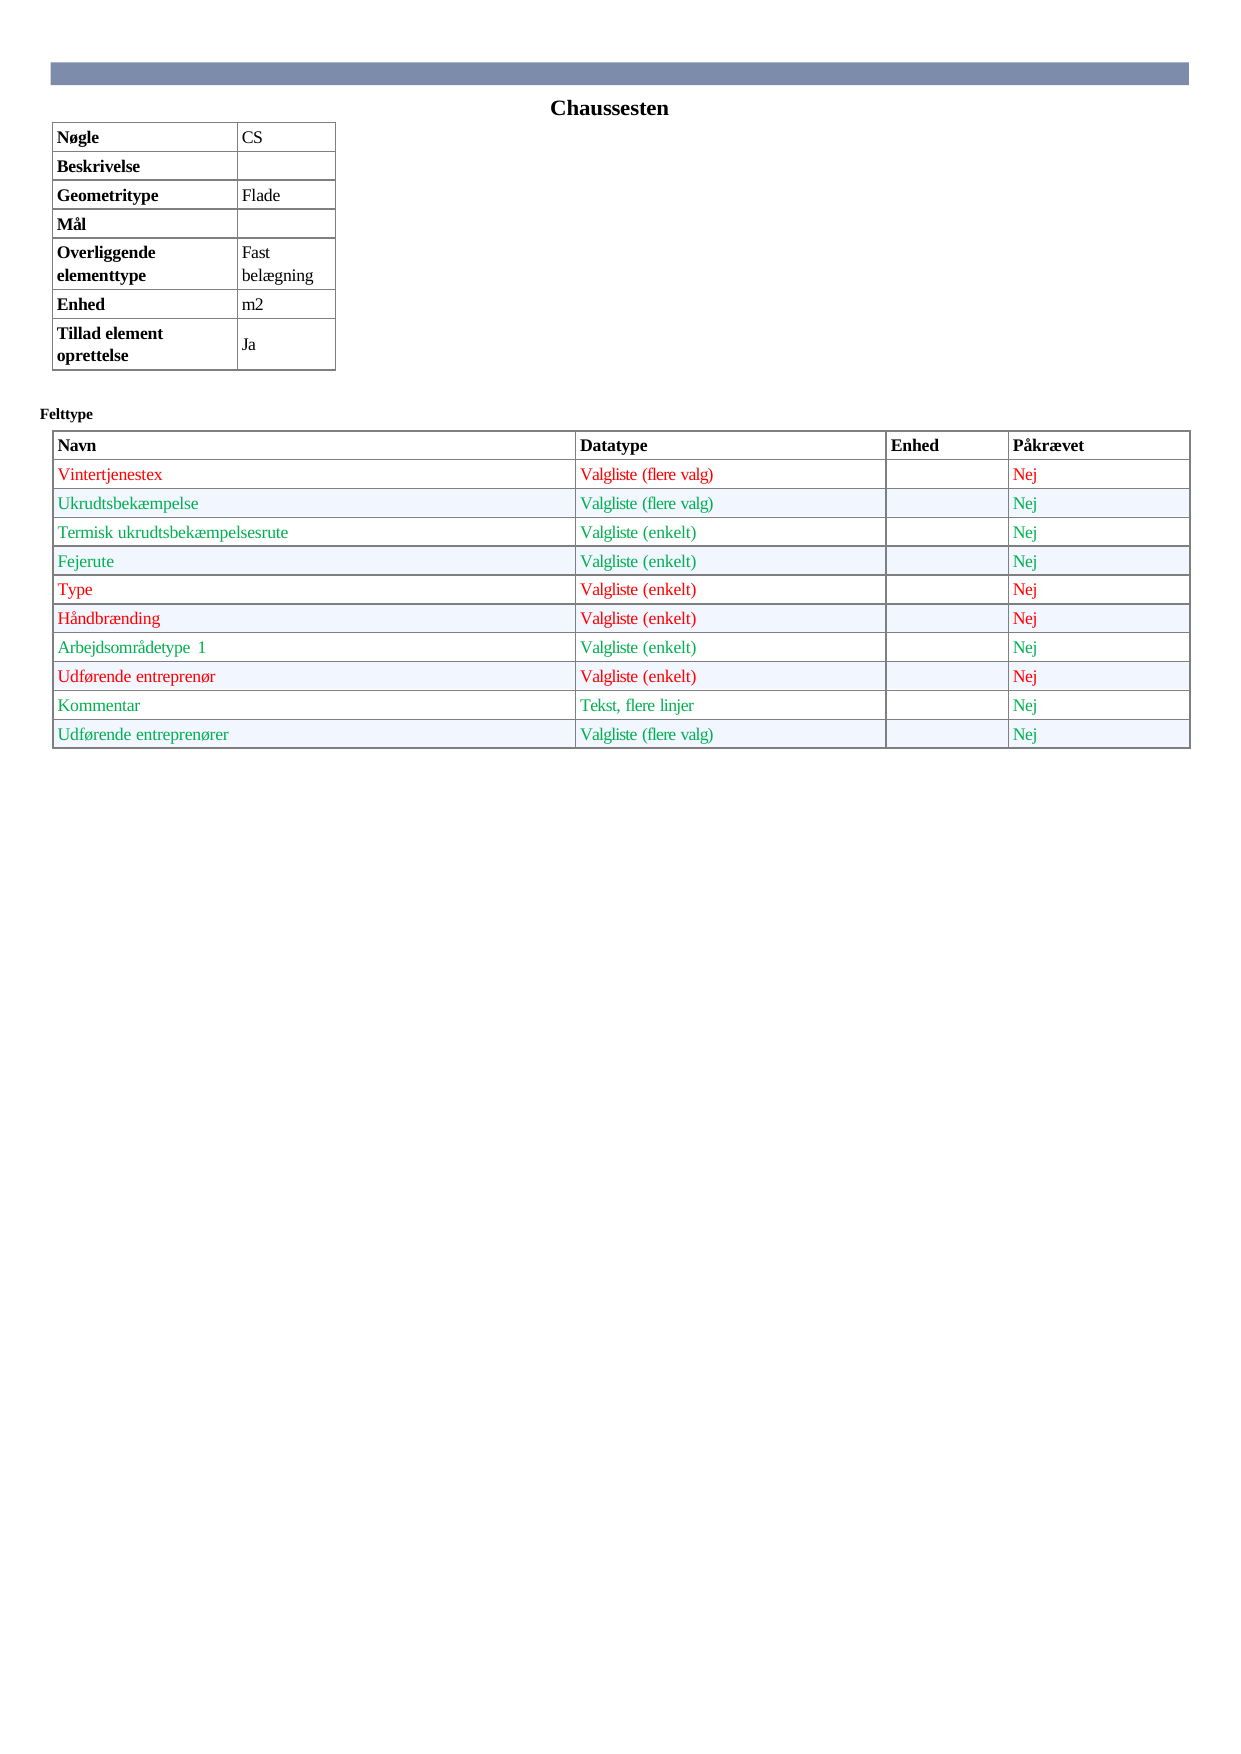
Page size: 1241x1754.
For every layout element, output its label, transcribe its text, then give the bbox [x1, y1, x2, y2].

table_cell Ukrudtsbekæmpelse [54, 489, 575, 516]
table_header Påkrævet [1009, 432, 1189, 459]
table_cell [887, 662, 1008, 689]
table_cell Valgliste (enkelt) [576, 605, 885, 632]
table_cell Udførende entreprenør [54, 662, 575, 689]
table_cell Nej [1009, 460, 1189, 488]
table_cell Termisk ukrudtsbekæmpelsesrute [54, 518, 575, 545]
table_cell Håndbrænding [54, 605, 575, 632]
text Chaussesten [550, 94, 1201, 120]
table_header Navn [54, 432, 575, 459]
table_cell Valgliste (enkelt) [576, 633, 885, 661]
table_cell Valgliste (enkelt) [576, 518, 885, 545]
table_cell Type [54, 576, 575, 603]
table_cell Nej [1009, 720, 1189, 747]
text Felttype [39, 405, 112, 423]
table_cell Vintertjenestex [54, 460, 575, 488]
table_cell Kommentar [54, 691, 575, 718]
table_cell Nej [1009, 605, 1189, 632]
table_cell Valgliste (flere valg) [576, 720, 885, 747]
table_cell [887, 547, 1008, 574]
table_header Datatype [576, 432, 885, 459]
table_cell Nej [1009, 489, 1189, 516]
table_cell Fejerute [54, 547, 575, 574]
table_cell Valgliste (flere valg) [576, 489, 885, 516]
table_cell Valgliste (flere valg) [576, 460, 885, 488]
table_cell Valgliste (enkelt) [576, 547, 885, 574]
table_cell Nej [1009, 662, 1189, 689]
table_cell Valgliste (enkelt) [576, 662, 885, 689]
table_cell Valgliste (enkelt) [576, 576, 885, 603]
table_cell [887, 460, 1008, 488]
table_cell Nej [1009, 633, 1189, 661]
table_cell Nej [1009, 576, 1189, 603]
table_cell Tekst, flere linjer [576, 691, 885, 718]
table_cell [887, 633, 1008, 661]
table_cell [887, 518, 1008, 545]
table_cell Nej [1009, 691, 1189, 718]
table_header Enhed [887, 432, 1008, 459]
table_cell Nej [1009, 547, 1189, 574]
table_cell Arbejdsområdetype 1 [54, 633, 575, 661]
table_cell [887, 576, 1008, 603]
table_cell Nej [1009, 518, 1189, 545]
table_cell [887, 605, 1008, 632]
table_cell [887, 691, 1008, 718]
table_cell Udførende entreprenører [54, 720, 575, 747]
table_cell [887, 489, 1008, 516]
table_cell [887, 720, 1008, 747]
